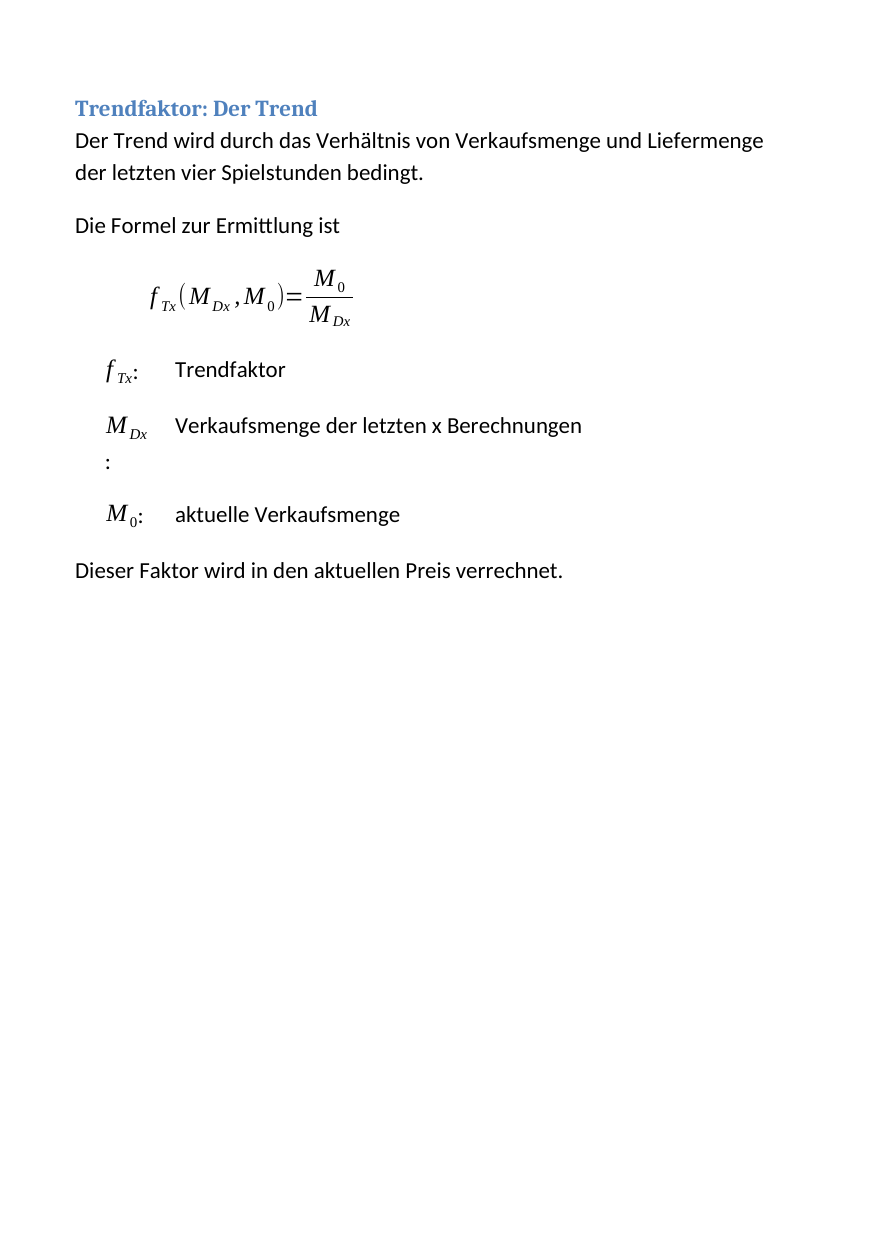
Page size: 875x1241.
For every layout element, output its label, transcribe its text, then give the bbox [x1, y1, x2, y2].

text Die Formel zur Ermittlung ist [75, 211, 799, 239]
table_cell aktuelle Verkaufsmenge [164, 500, 724, 556]
text Dieser Faktor wird in den aktuellen Preis verrechnet. [75, 556, 799, 584]
table_cell : [93, 412, 164, 500]
table_header Trendfaktor [164, 356, 724, 412]
table_header : [93, 356, 164, 412]
text Der Trend wird durch das Verhältnis von Verkaufsmenge und Liefermenge der letzten vier Spielstunden bedingt. [75, 126, 799, 186]
table_cell Verkaufsmenge der letzten x Berechnungen [164, 412, 724, 500]
table_cell : [93, 500, 164, 556]
subtitle Trendfaktor: Der Trend [75, 96, 799, 122]
